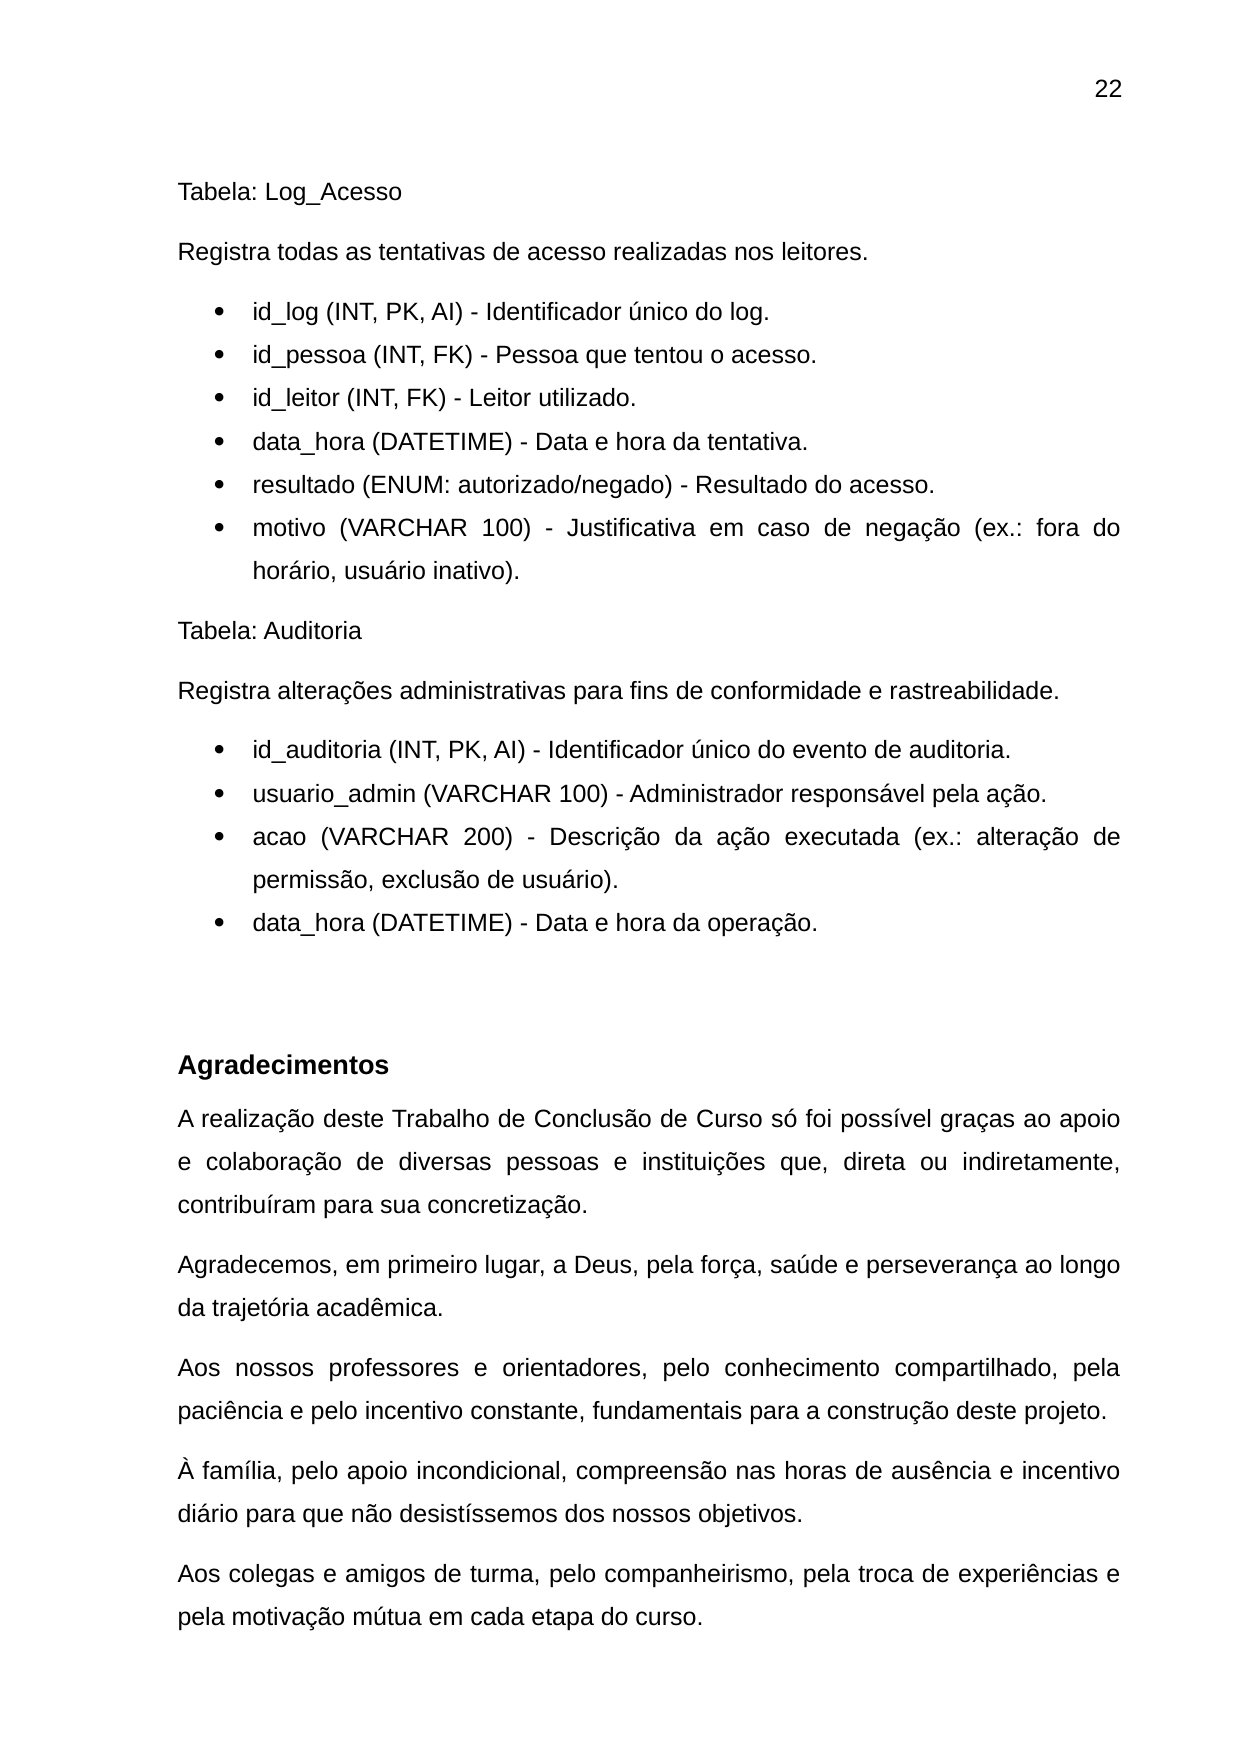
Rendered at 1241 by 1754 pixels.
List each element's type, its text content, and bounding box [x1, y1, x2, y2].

subtitle Agradecimentos [177, 1049, 1122, 1080]
text Agradecemos, em primeiro lugar, a Deus, pela força, saúde e perseverança ao longo da trajetória acadêmica. [177, 1250, 1122, 1322]
list motivo (VARCHAR 100) - Justificativa em caso de negação (ex.: fora do horário, usuário inativo). [215, 513, 1122, 585]
list id_auditoria (INT, PK, AI) - Identificador único do evento de auditoria. [215, 736, 1122, 764]
text Aos nossos professores e orientadores, pelo conhecimento compartilhado, pela paciência e pelo incentivo constante, fundamentais para a construção deste projeto. [177, 1353, 1122, 1425]
list usuario_admin (VARCHAR 100) - Administrador responsável pela ação. [215, 779, 1122, 808]
list resultado (ENUM: autorizado/negado) - Resultado do acesso. [215, 470, 1122, 498]
list data_hora (DATETIME) - Data e hora da operação. [215, 908, 1122, 937]
text À família, pelo apoio incondicional, compreensão nas horas de ausência e incentivo diário para que não desistíssemos dos nossos objetivos. [177, 1456, 1122, 1528]
text Tabela: Auditoria [177, 616, 1122, 645]
list id_leitor (INT, FK) - Leitor utilizado. [215, 383, 1122, 412]
text Tabela: Log_Acesso [177, 177, 1122, 206]
list data_hora (DATETIME) - Data e hora da tentativa. [215, 426, 1122, 455]
text A realização deste Trabalho de Conclusão de Curso só foi possível graças ao apoio e colaboração de diversas pessoas e instituições que, direta ou indiretamente, contribuíram para sua concretização. [177, 1104, 1122, 1219]
list id_log (INT, PK, AI) - Identificador único do log. [215, 297, 1122, 326]
list acao (VARCHAR 200) - Descrição da ação executada (ex.: alteração de permissão, exclusão de usuário). [215, 822, 1122, 894]
text Registra alterações administrativas para fins de conformidade e rastreabilidade. [177, 676, 1122, 704]
list id_pessoa (INT, FK) - Pessoa que tentou o acesso. [215, 340, 1122, 369]
text Aos colegas e amigos de turma, pelo companheirismo, pela troca de experiências e pela motivação mútua em cada etapa do curso. [177, 1559, 1122, 1631]
text Registra todas as tentativas de acesso realizadas nos leitores. [177, 237, 1122, 266]
